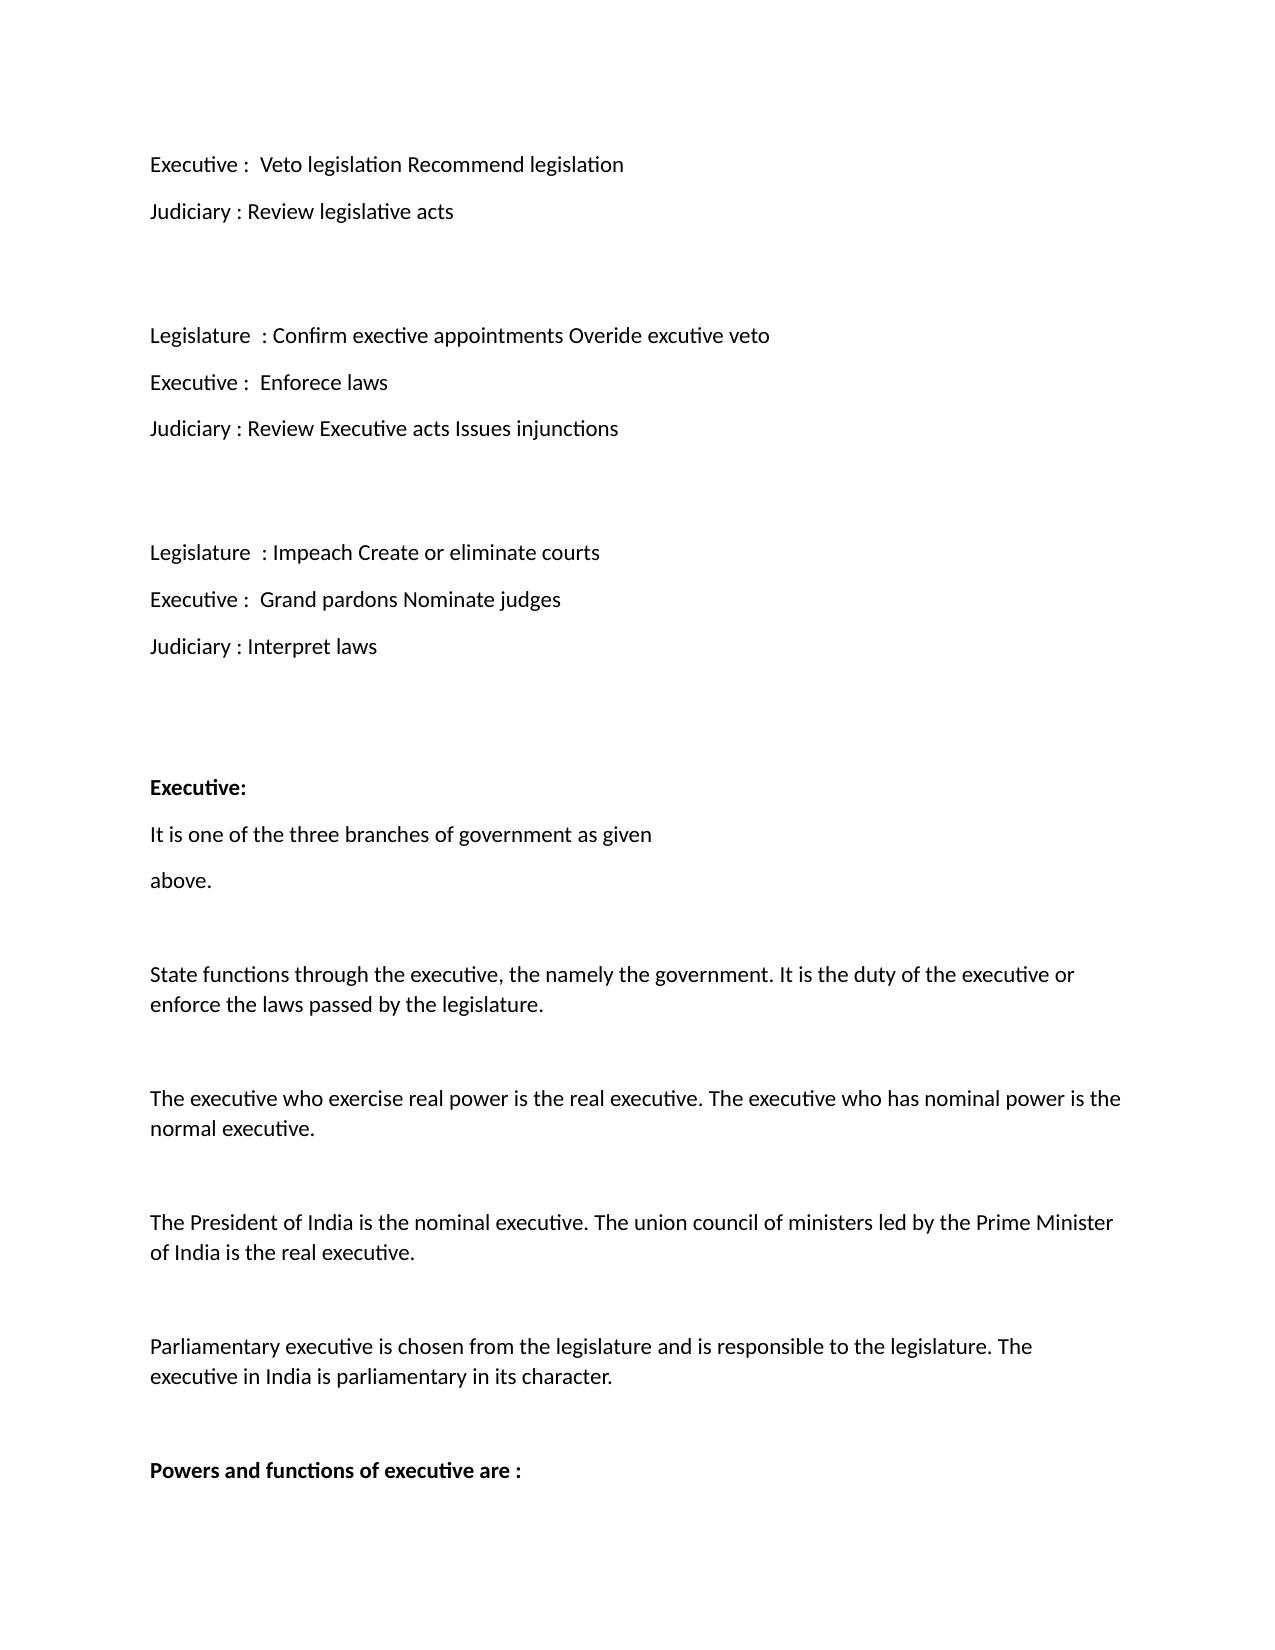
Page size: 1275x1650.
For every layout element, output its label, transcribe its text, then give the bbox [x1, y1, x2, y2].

text Judiciary : Review Executive acts Issues injunctions [150, 414, 1125, 443]
text The President of India is the nominal executive. The union council of ministers led by the Prime Minister of India is the real executive. [150, 1208, 1125, 1267]
text Judiciary : Interpret laws [150, 632, 1125, 660]
text Executive : Veto legislation Recommend legislation [150, 150, 1125, 178]
text Legislature : Confirm exective appointments Overide excutive veto [150, 321, 1125, 349]
text Parliamentary executive is chosen from the legislature and is responsible to the legislature. The executive in India is parliamentary in its character. [150, 1332, 1125, 1391]
text Powers and functions of executive are : [150, 1456, 1125, 1484]
text Legislature : Impeach Create or eliminate courts [150, 538, 1125, 567]
text Executive: [150, 773, 1125, 801]
text It is one of the three branches of government as given [150, 820, 1125, 848]
text State functions through the executive, the namely the government. It is the duty of the executive or enforce the laws passed by the legislature. [150, 960, 1125, 1019]
text Executive : Enforece laws [150, 368, 1125, 396]
text above. [150, 867, 1125, 895]
text The executive who exercise real power is the real executive. The executive who has nominal power is the normal executive. [150, 1084, 1125, 1143]
text Executive : Grand pardons Nominate judges [150, 585, 1125, 613]
text Judiciary : Review legislative acts [150, 197, 1125, 225]
